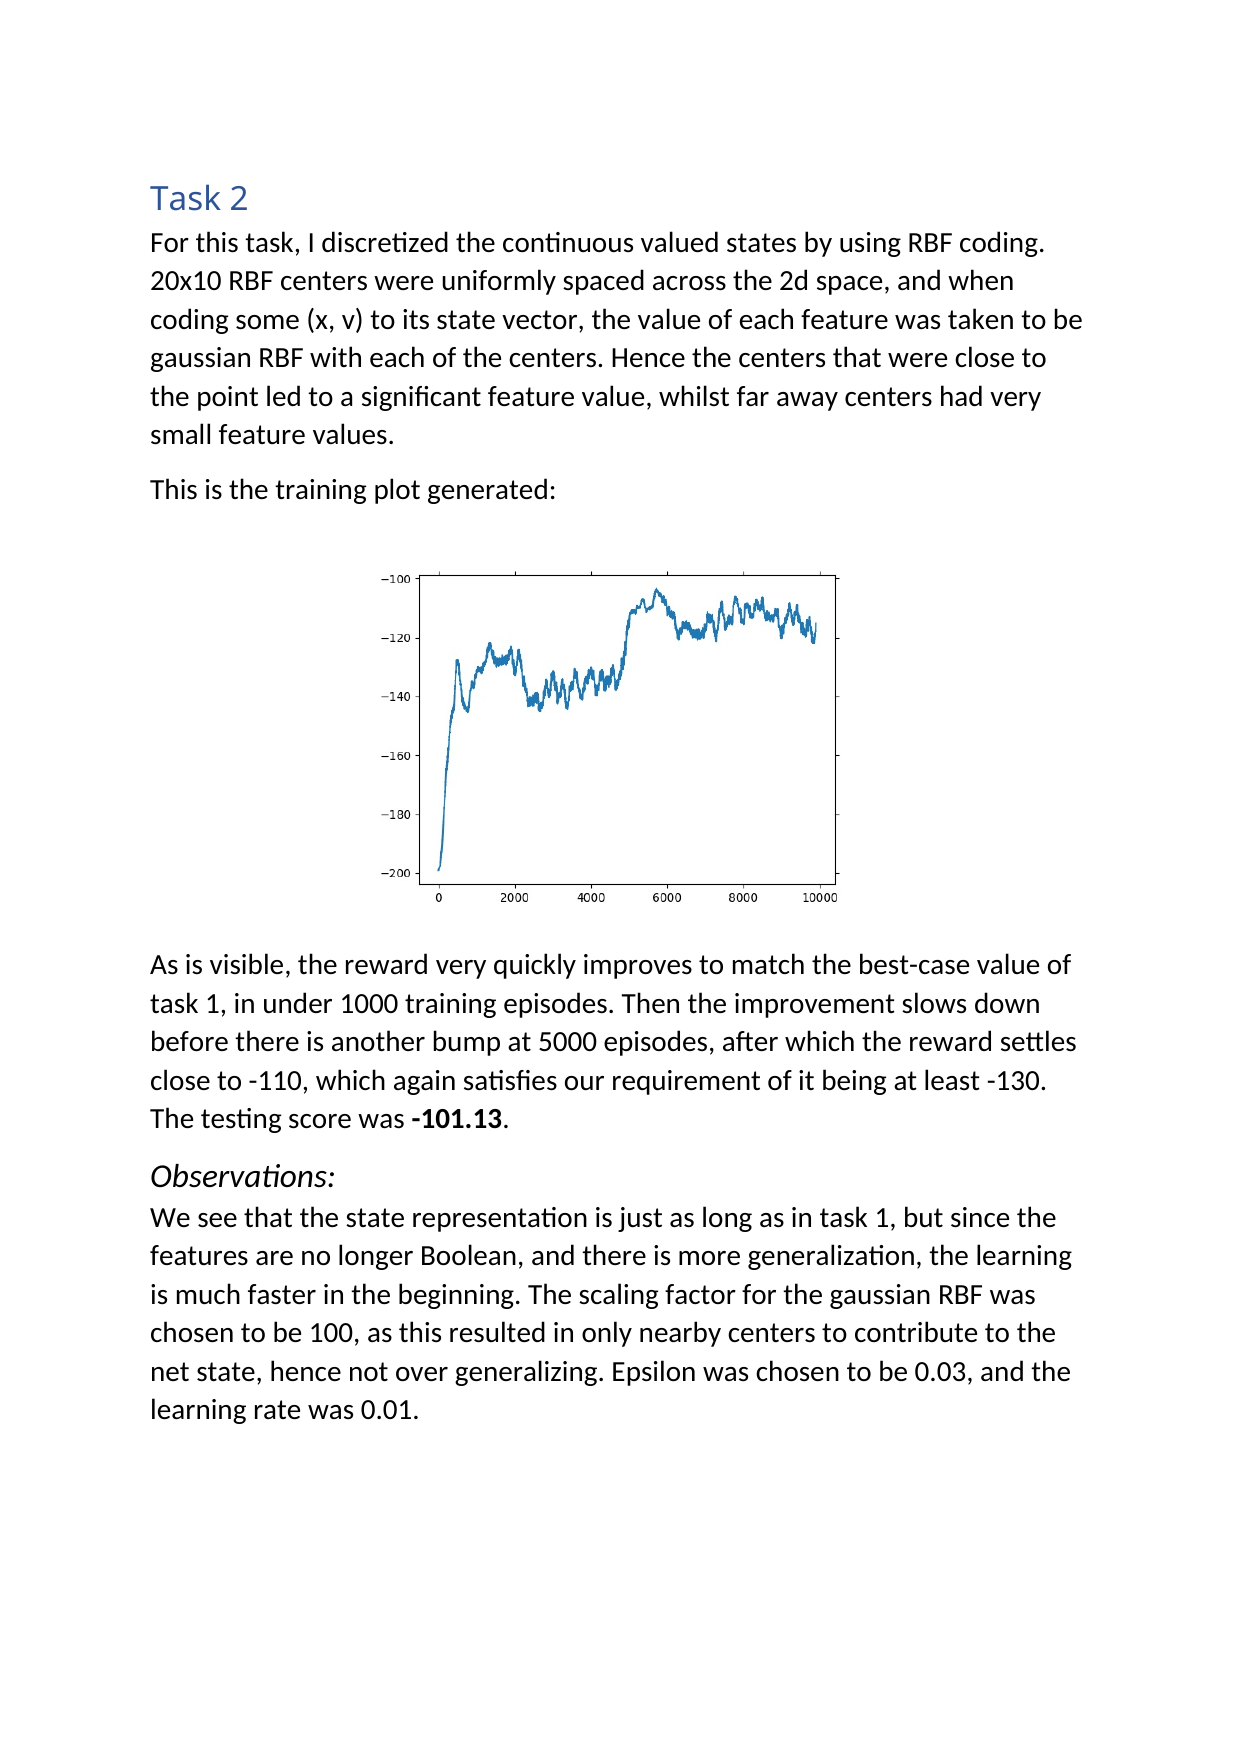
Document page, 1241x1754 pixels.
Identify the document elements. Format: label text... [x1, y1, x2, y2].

text As is visible, the reward very quickly improves to match the best-case value of task 1, in under 1000 training episodes. Then the improvement slows down before there is another bump at 5000 episodes, after which the reward settles close to -110, which again satisfies our requirement of it being at least -130. The testing score was -101.13. [150, 946, 1090, 1136]
subtitle Task 2 [150, 175, 1090, 220]
picture [352, 526, 888, 928]
text For this task, I discretized the continuous valued states by using RBF coding. 20x10 RBF centers were uniformly spaced across the 2d space, and when coding some (x, v) to its state vector, the value of each feature was taken to be gaussian RBF with each of the centers. Hence the centers that were close to the point led to a significant feature value, whilst far away centers had very small feature values. [150, 224, 1090, 452]
text This is the training plot generated: [150, 471, 1090, 507]
text Observations: We see that the state representation is just as long as in task 1, but since the features are no longer Boolean, and there is more generalization, the learning is much faster in the beginning. The scaling factor for the gaussian RBF was chosen to be 100, as this resulted in only nearby centers to contribute to the net state, hence not over generalizing. Epsilon was chosen to be 0.03, and the learning rate was 0.01. [150, 1155, 1090, 1427]
